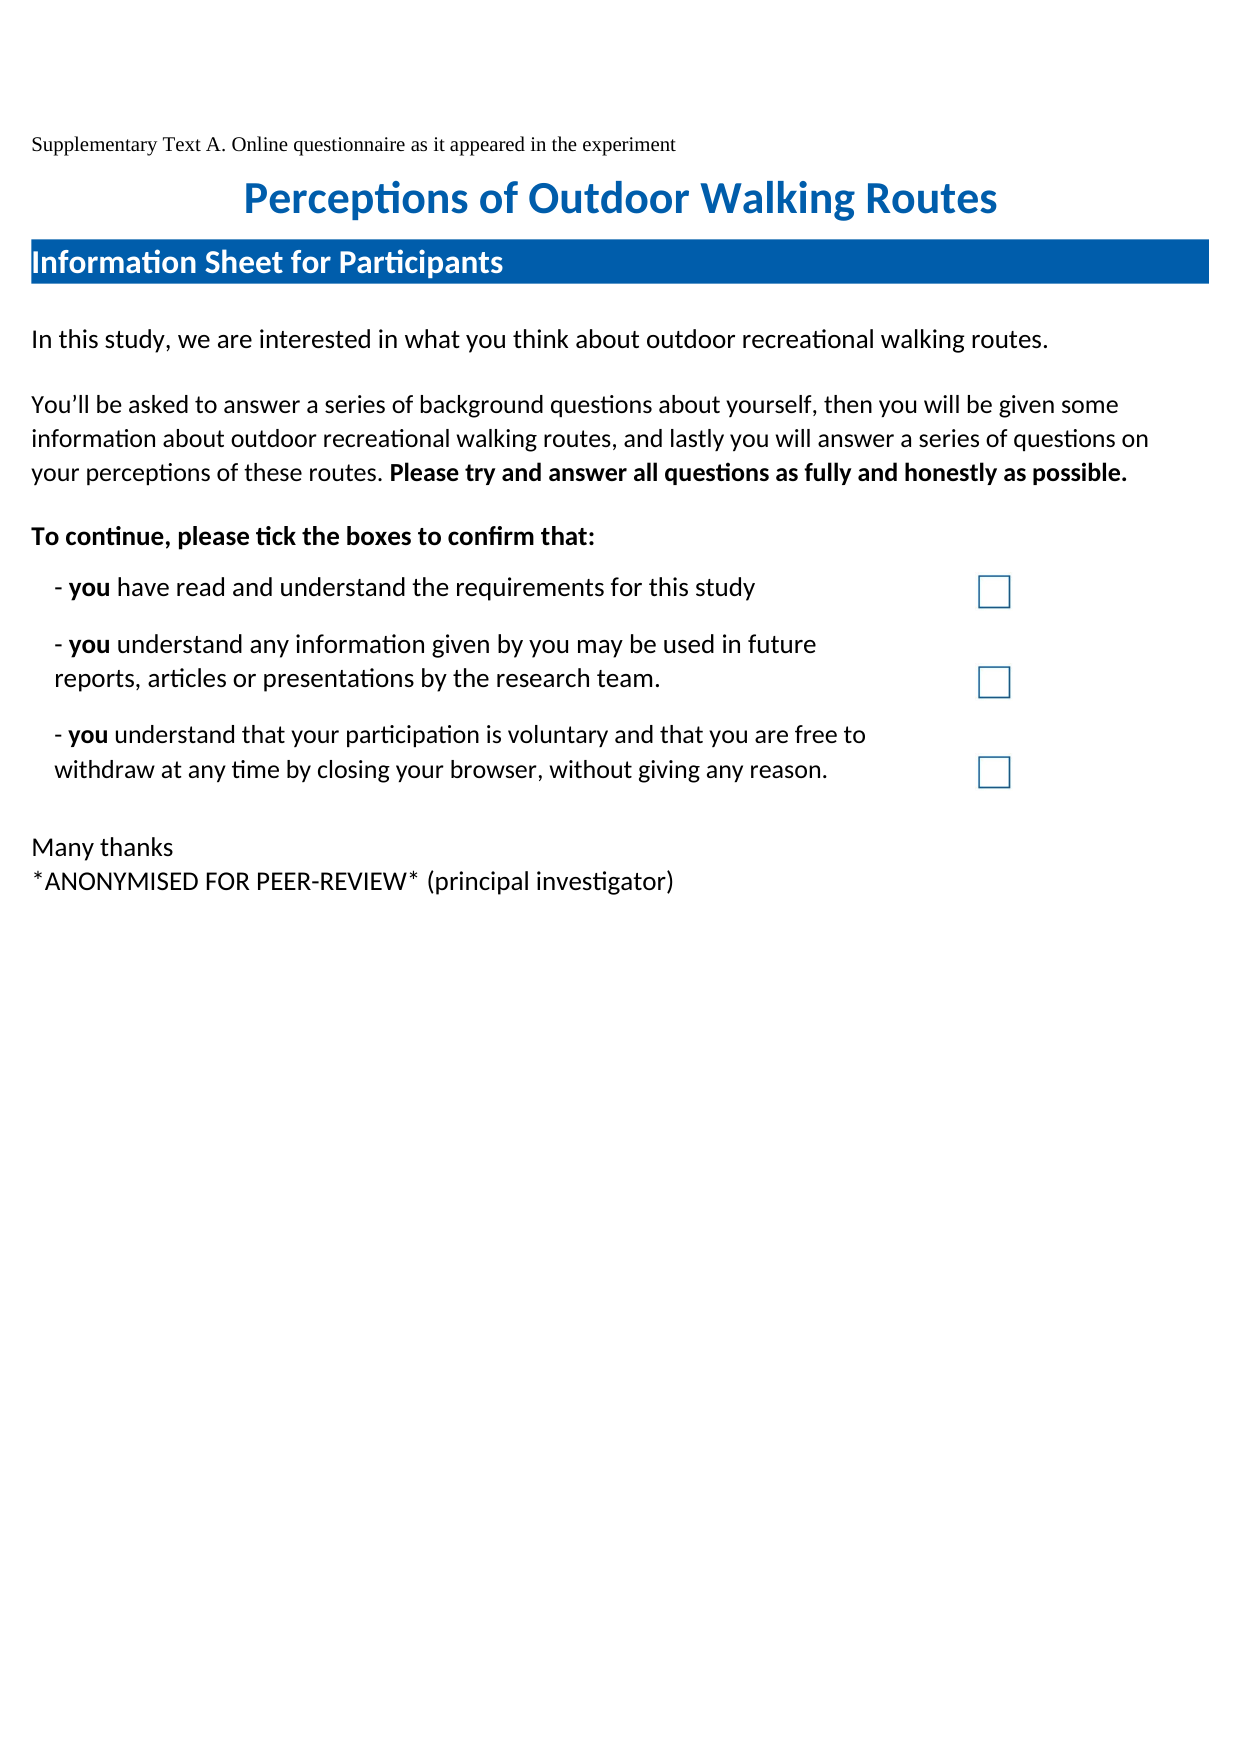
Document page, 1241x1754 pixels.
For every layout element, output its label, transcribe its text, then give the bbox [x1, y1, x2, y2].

text In this study, we are interested in what you think about outdoor recreational walking routes. [31, 322, 1178, 355]
text To continue, please tick the boxes to confirm that: [31, 519, 1178, 552]
text - you understand any information given by you may be used in future reports, articles or presentations by the research team. [54, 628, 896, 695]
text Supplementary Text A. Online questionnaire as it appeared in the experiment [31, 132, 1178, 156]
picture [975, 663, 1013, 701]
text *ANONYMISED FOR PEER-REVIEW* (principal investigator) [31, 864, 1178, 897]
text - you have read and understand the requirements for this study [54, 570, 1178, 603]
text Many thanks [31, 831, 1178, 863]
picture [975, 603, 1013, 611]
picture [975, 753, 1013, 791]
text Perceptions of Outdoor Walking Routes [244, 169, 1178, 224]
text - you understand that your participation is voluntary and that you are free to withdraw at any time by closing your browser, without giving any reason. [54, 718, 886, 785]
text Information Sheet for Participants [31, 241, 1178, 281]
text You’ll be asked to answer a series of background questions about yourself, then you will be given some information about outdoor recreational walking routes, and lastly you will answer a series of questions on your perceptions of these routes. Please try and answer all questions as fully and honestly as possible. [31, 388, 1178, 487]
